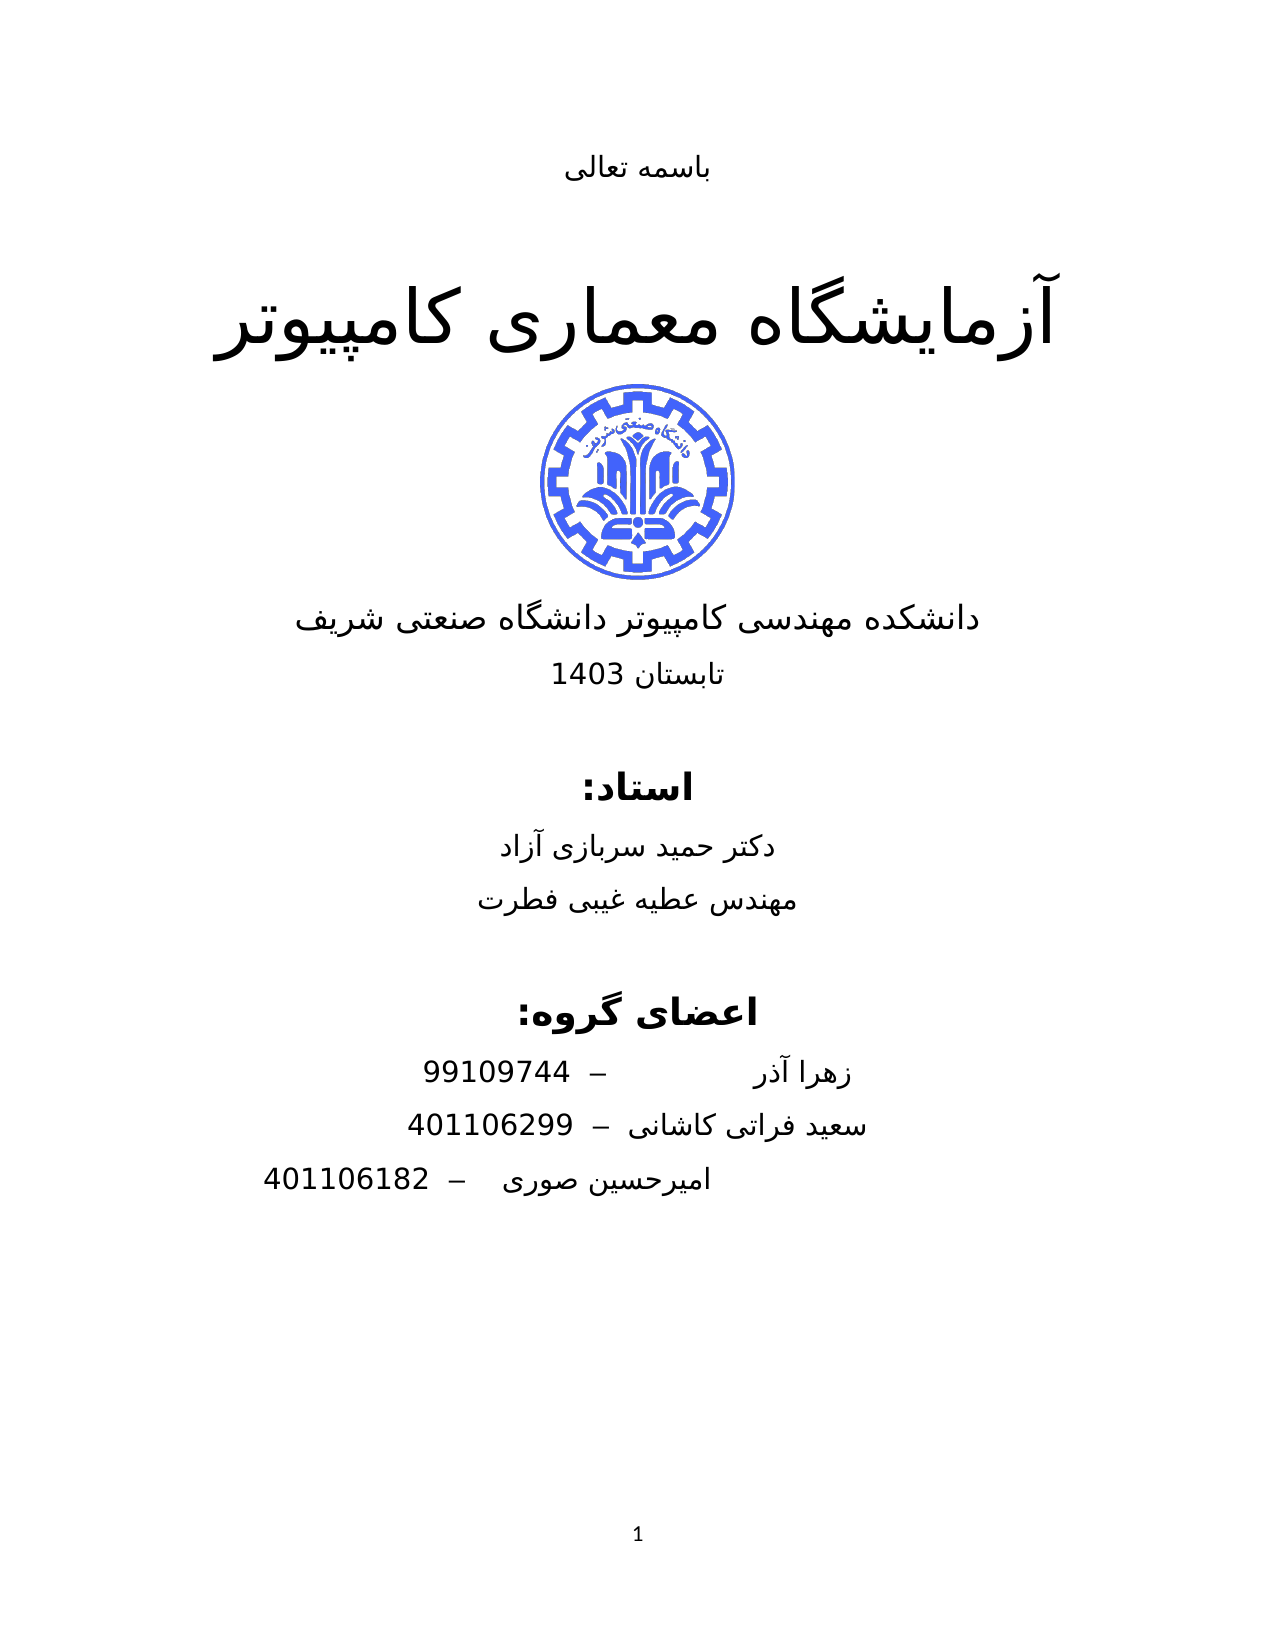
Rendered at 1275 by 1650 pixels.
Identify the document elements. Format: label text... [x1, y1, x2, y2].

text زهرا آذر – 99109744 [150, 1055, 1125, 1089]
text اعضای گروه: [150, 991, 1125, 1035]
text مهندس عطیه غیبی فطرت [150, 883, 1125, 917]
text دکتر حمید سربازی آزاد [150, 829, 1125, 863]
text باسمه تعالی [150, 150, 1125, 184]
text آزمایشگاه معماری کامپیوتر [150, 274, 1125, 361]
picture [540, 384, 735, 580]
text استاد: [150, 766, 1125, 809]
text امیرحسین صوری – 401106182 [150, 1162, 900, 1196]
text سعید فراتی کاشانی – 401106299 [150, 1108, 1125, 1143]
text دانشکده مهندسی کامپیوتر دانشگاه صنعتی شریف [150, 598, 1125, 637]
text تابستان 1403 [150, 657, 1125, 691]
